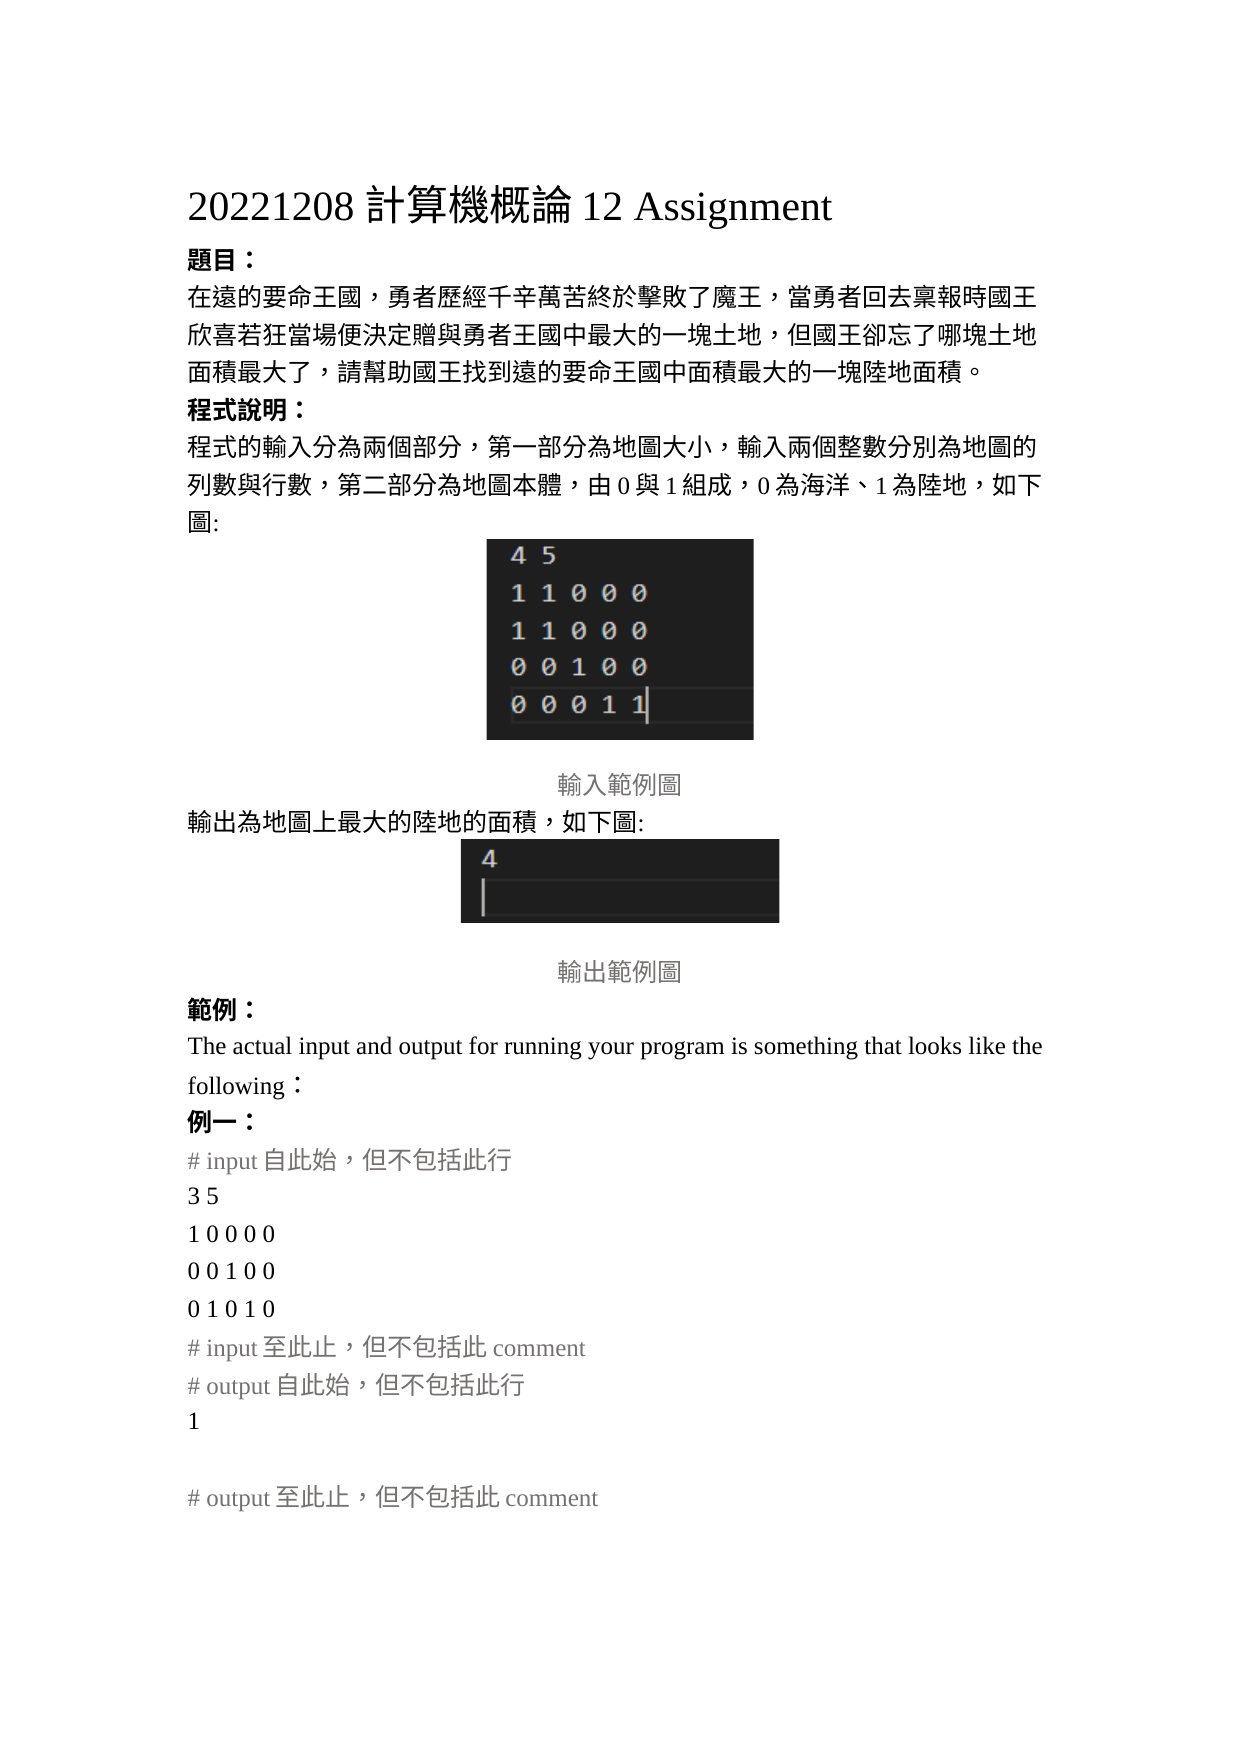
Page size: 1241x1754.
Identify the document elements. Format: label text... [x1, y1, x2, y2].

text 題目： [187, 239, 1053, 277]
text # output至此止，但不包括此comment [187, 1477, 1053, 1514]
text 3 5 [187, 1177, 1053, 1214]
text 例一： [187, 1102, 1053, 1139]
text 輸出為地圖上最大的陸地的面積，如下圖: [187, 802, 1053, 839]
picture [486, 539, 754, 740]
text # input自此始，但不包括此行 [187, 1139, 1053, 1177]
text # input至此止，但不包括此comment [187, 1327, 1053, 1364]
text 程式說明： [187, 389, 1053, 427]
text 0 0 1 0 0 [187, 1252, 1053, 1289]
text 程式的輸入分為兩個部分，第一部分為地圖大小，輸入兩個整數分別為地圖的列數與行數，第二部分為地圖本體，由0與1組成，0為海洋、1為陸地，如下圖: [187, 427, 1053, 539]
picture [460, 839, 780, 923]
text 1 [187, 1402, 1053, 1439]
text 0 1 0 1 0 [187, 1289, 1053, 1327]
text # output自此始，但不包括此行 [187, 1364, 1053, 1402]
text 範例： [187, 989, 1053, 1027]
text 20221208 計算機概論12 Assignment [187, 164, 1053, 239]
text 輸出範例圖 [187, 952, 1053, 989]
text 1 0 0 0 0 [187, 1214, 1053, 1252]
text 輸入範例圖 [187, 764, 1053, 802]
text 在遠的要命王國，勇者歷經千辛萬苦終於擊敗了魔王，當勇者回去稟報時國王欣喜若狂當場便決定贈與勇者王國中最大的一塊土地，但國王卻忘了哪塊土地面積最大了，請幫助國王找到遠的要命王國中面積最大的一塊陸地面積。 [187, 277, 1053, 389]
text The actual input and output for running your program is something that looks like the following： [187, 1027, 1053, 1102]
